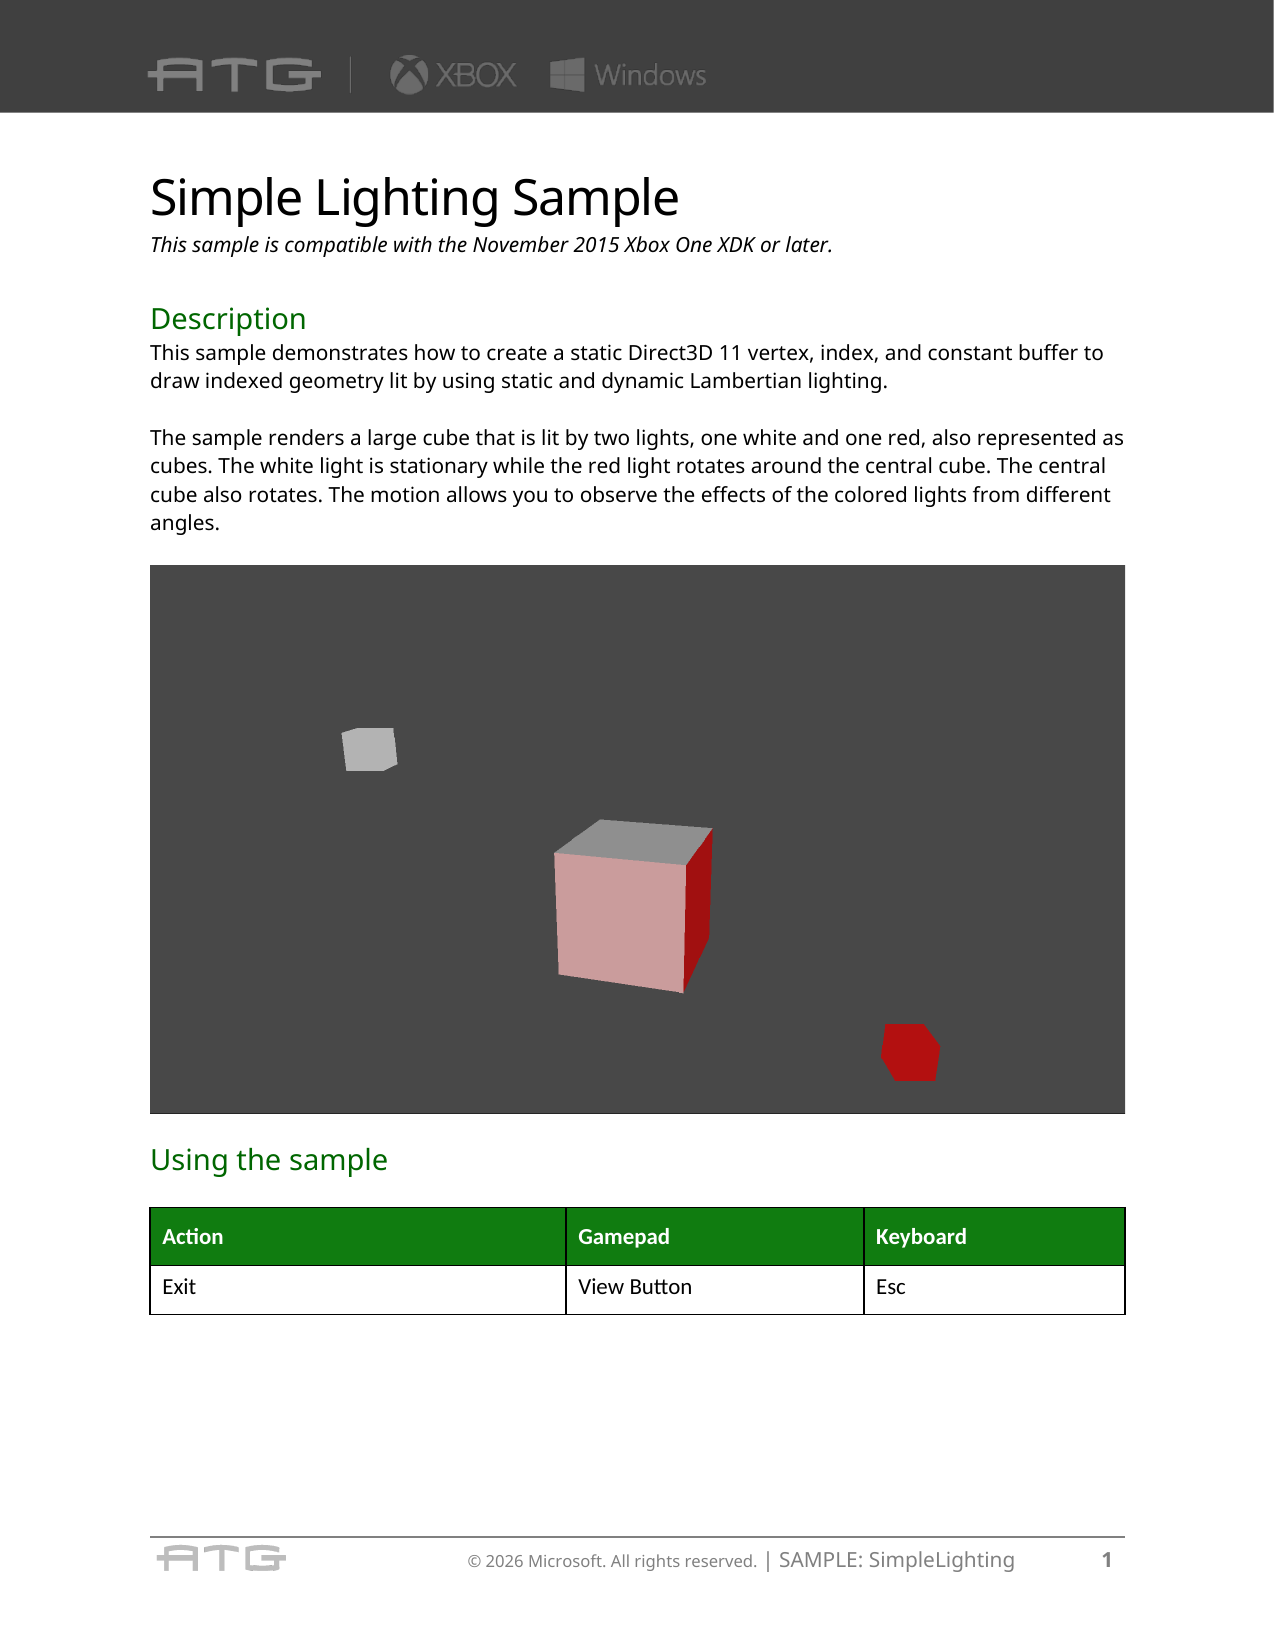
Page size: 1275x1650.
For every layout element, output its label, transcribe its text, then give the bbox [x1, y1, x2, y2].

text This sample demonstrates how to create a static Direct3D 11 vertex, index, and constant buffer to draw indexed geometry lit by using static and dynamic Lambertian lighting. [150, 338, 1125, 395]
text This sample is compatible with the November 2015 Xbox One XDK or later. [150, 230, 1125, 258]
title Simple Lighting Sample [150, 162, 1125, 230]
table_header Keyboard [865, 1208, 1124, 1265]
table_header Action [151, 1208, 565, 1265]
table_cell Exit [151, 1266, 565, 1313]
subtitle Description [150, 298, 1125, 338]
text The sample renders a large cube that is lit by two lights, one white and one red, also represented as cubes. The white light is stationary while the red light rotates around the central cube. The central cube also rotates. The motion allows you to observe the effects of the colored lights from different angles. [150, 423, 1125, 537]
picture [156, 1544, 286, 1571]
table_header Gamepad [567, 1208, 863, 1265]
picture [147, 55, 706, 95]
subtitle Using the sample [150, 1139, 1125, 1178]
picture [150, 565, 1125, 1114]
table_cell Esc [865, 1266, 1124, 1313]
table_cell View Button [567, 1266, 863, 1313]
